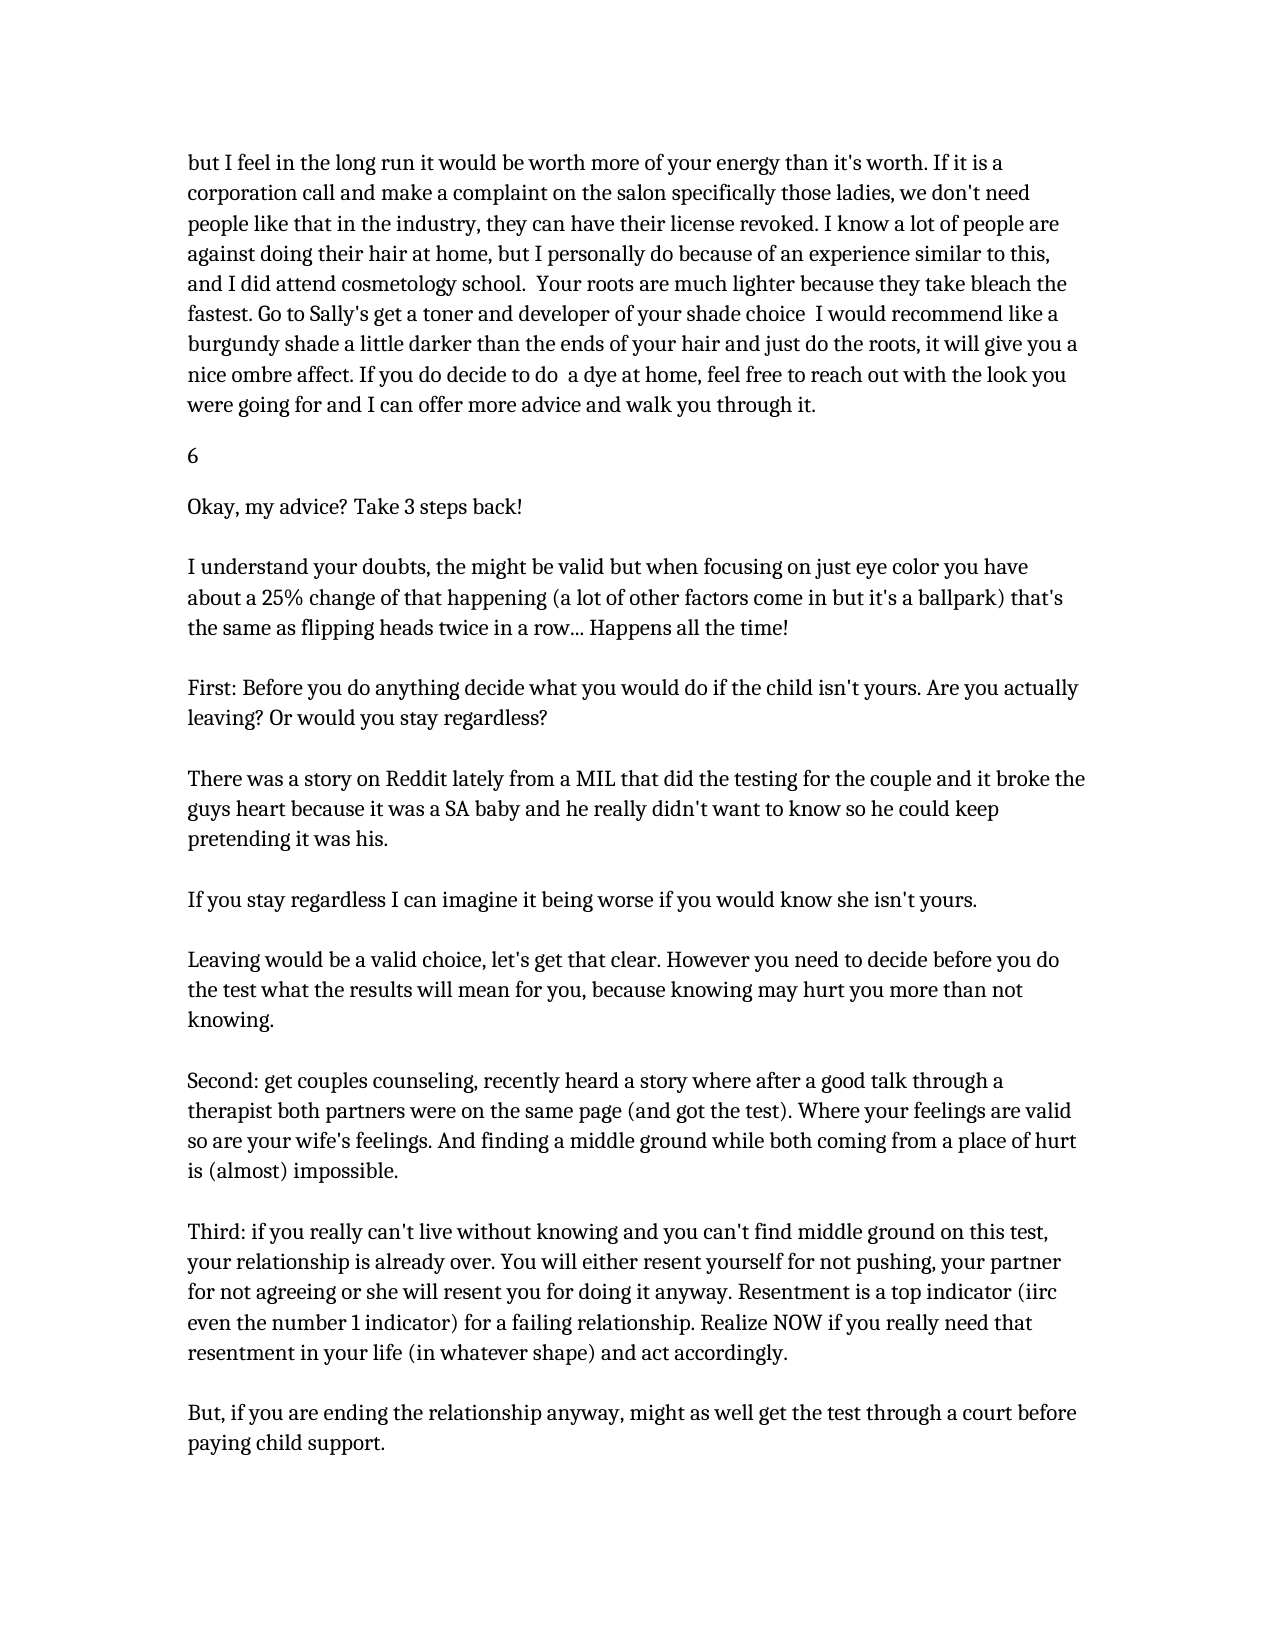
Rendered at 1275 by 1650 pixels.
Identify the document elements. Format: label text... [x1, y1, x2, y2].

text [187, 150, 1087, 418]
text 6 [187, 443, 1087, 469]
text Okay, my advice? Take 3 steps back! I understand your doubts, the might be valid but when focusing on just eye color you have about a 25% change of that happening (a lot of other factors come in but it's a ballpark) that's the same as flipping heads twice in a row... Happens all the time! First: Before you do anything decide what you would do if the child isn't yours. Are you actually leaving? Or would you stay regardless? There was a story on Reddit lately from a MIL that did the testing for the couple and it broke the guys heart because it was a SA baby and he really didn't want to know so he could keep pretending it was his. If you stay regardless I can imagine it being worse if you would know she isn't yours. Leaving would be a valid choice, let's get that clear. However you need to decide before you do the test what the results will mean for you, because knowing may hurt you more than not knowing. Second: get couples counseling, recently heard a story where after a good talk through a therapist both partners were on the same page (and got the test). Where your feelings are valid so are your wife's feelings. And finding a middle ground while both coming from a place of hurt is (almost) impossible. Third: if you really can't live without knowing and you can't find middle ground on this test, your relationship is already over. You will either resent yourself for not pushing, your partner for not agreeing or she will resent you for doing it anyway. Resentment is a top indicator (iirc even the number 1 indicator) for a failing relationship. Realize NOW if you really need that resentment in your life (in whatever shape) and act accordingly. But, if you are ending the relationship anyway, might as well get the test through a court before paying child support. [187, 494, 1087, 1457]
